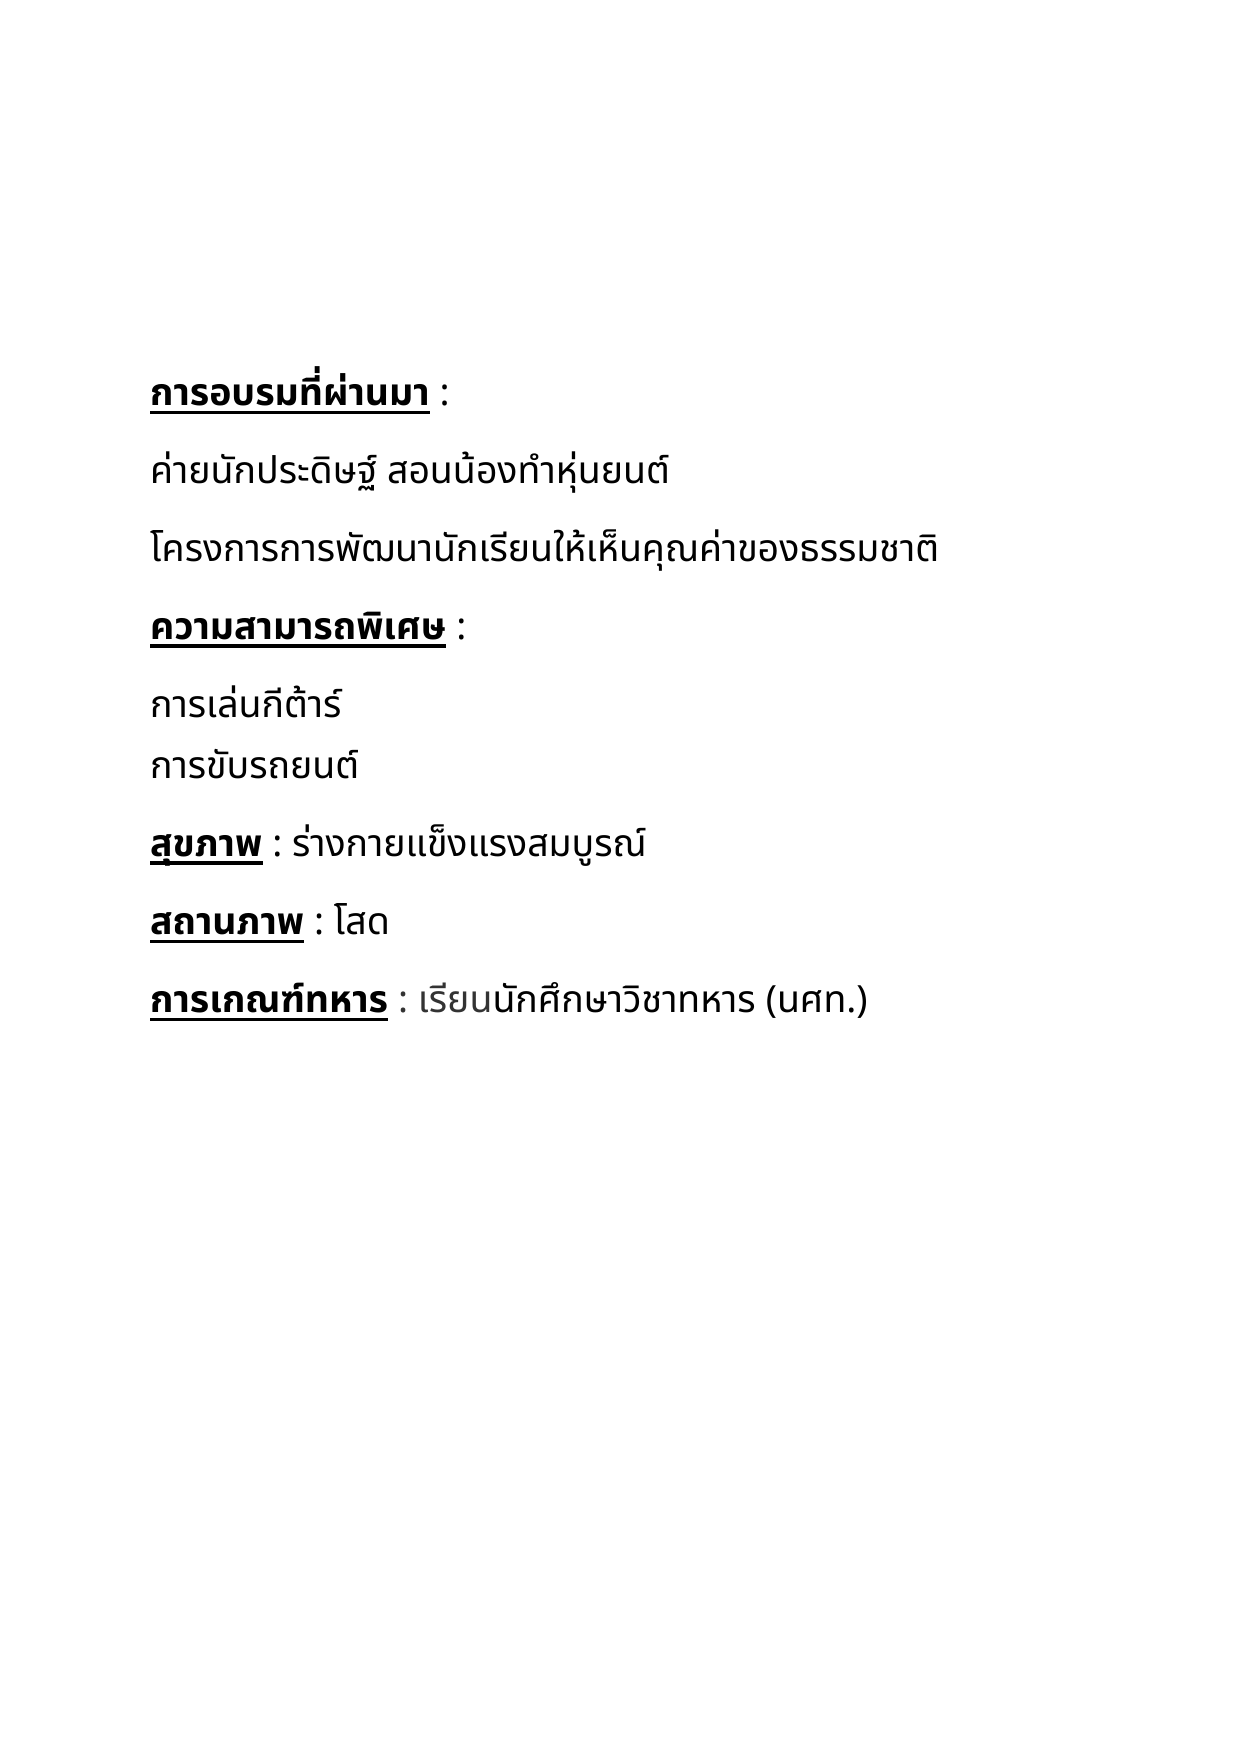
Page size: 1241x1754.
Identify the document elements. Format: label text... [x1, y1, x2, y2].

text สุขภาพ : ร่างกายแข็งแรงสมบูรณ์ [150, 816, 1090, 873]
text การเกณฑ์ทหาร : เรียนนักศึกษาวิชาทหาร (นศท.) [150, 972, 1090, 1029]
text การอบรมที่ผ่านมา : [150, 365, 1090, 422]
text การเล่นกีต้าร์ การขับรถยนต์ [150, 677, 1090, 795]
text ค่ายนักประดิษฐ์ สอนน้องทำหุ่นยนต์ [150, 443, 1090, 500]
text โครงการการพัฒนานักเรียนให้เห็นคุณค่าของธรรมชาติ [150, 521, 1090, 578]
text สถานภาพ : โสด [150, 894, 1090, 951]
text ความสามารถพิเศษ : [150, 599, 1090, 656]
